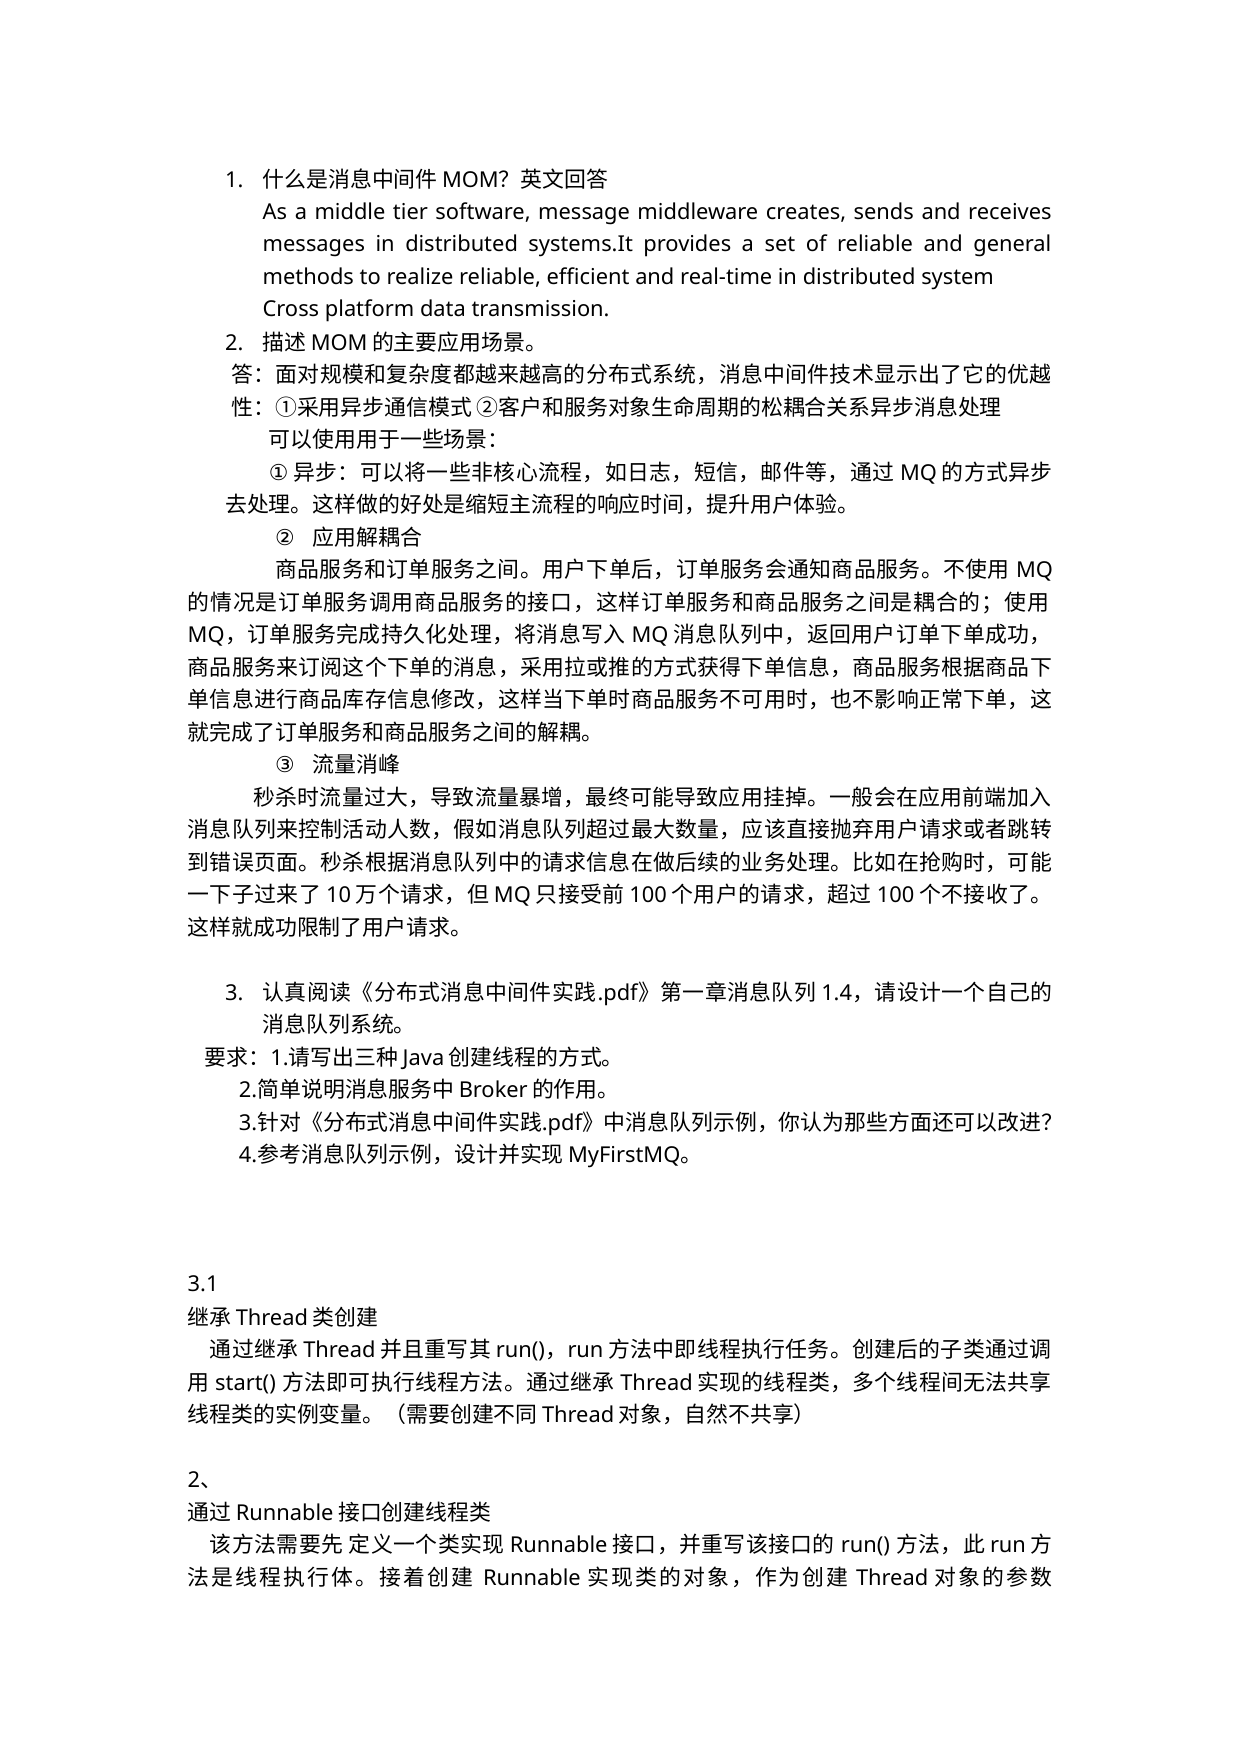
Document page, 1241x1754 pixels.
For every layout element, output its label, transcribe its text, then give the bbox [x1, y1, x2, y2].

list ①异步：可以将一些非核心流程，如日志，短信，邮件等，通过MQ的方式异步去处理。这样做的好处是缩短主流程的响应时间，提升用户体验。 [225, 454, 1053, 519]
text 3.1 [187, 1267, 1053, 1299]
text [187, 1527, 1053, 1592]
text 通过Runnable接口创建线程类 [187, 1494, 1053, 1527]
text 3.针对《分布式消息中间件实践.pdf》中消息队列示例，你认为那些方面还可以改进？ [187, 1104, 1053, 1137]
text 通过继承Thread并且重写其run()，run方法中即线程执行任务。创建后的子类通过调用 start() 方法即可执行线程方法。通过继承Thread实现的线程类，多个线程间无法共享线程类的实例变量。（需要创建不同Thread对象，自然不共享） [187, 1332, 1053, 1429]
list 可以使用用于一些场景： [225, 422, 1053, 454]
text 4.参考消息队列示例，设计并实现MyFirstMQ。 [187, 1137, 1053, 1169]
text 2.简单说明消息服务中Broker的作用。 [187, 1072, 1053, 1104]
list 应用解耦合 [275, 519, 1053, 552]
list 认真阅读《分布式消息中间件实践.pdf》第一章消息队列1.4，请设计一个自己的消息队列系统。 [225, 974, 1053, 1039]
text 要求：1.请写出三种Java创建线程的方式。 [187, 1039, 1053, 1072]
text Cross platform data transmission. [262, 292, 1053, 324]
list 什么是消息中间件MOM？英文回答 [225, 162, 1053, 194]
text 答：面对规模和复杂度都越来越高的分布式系统，消息中间件技术显示出了它的优越性：①采用异步通信模式 ②客户和服务对象生命周期的松耦合关系异步消息处理 [231, 357, 1053, 422]
list 描述MOM的主要应用场景。 [225, 324, 1053, 357]
text 秒杀时流量过大，导致流量暴增，最终可能导致应用挂掉。一般会在应用前端加入消息队列来控制活动人数，假如消息队列超过最大数量，应该直接抛弃用户请求或者跳转到错误页面。秒杀根据消息队列中的请求信息在做后续的业务处理。比如在抢购时，可能一下子过来了10万个请求，但MQ只接受前100个用户的请求，超过100个不接收了。这样就成功限制了用户请求。 [187, 779, 1053, 942]
list 流量消峰 [275, 747, 1053, 779]
text 2、 [187, 1462, 1053, 1494]
text 商品服务和订单服务之间。用户下单后，订单服务会通知商品服务。不使用MQ的情况是订单服务调用商品服务的接口，这样订单服务和商品服务之间是耦合的；使用MQ，订单服务完成持久化处理，将消息写入MQ消息队列中，返回用户订单下单成功，商品服务来订阅这个下单的消息，采用拉或推的方式获得下单信息，商品服务根据商品下单信息进行商品库存信息修改，这样当下单时商品服务不可用时，也不影响正常下单，这就完成了订单服务和商品服务之间的解耦。 [187, 552, 1053, 747]
text As a middle tier software, message middleware creates, sends and receives messages in distributed systems.It provides a set of reliable and general methods to realize reliable, efficient and real-time in distributed system [262, 194, 1053, 292]
text 继承Thread类创建 [187, 1299, 1053, 1332]
